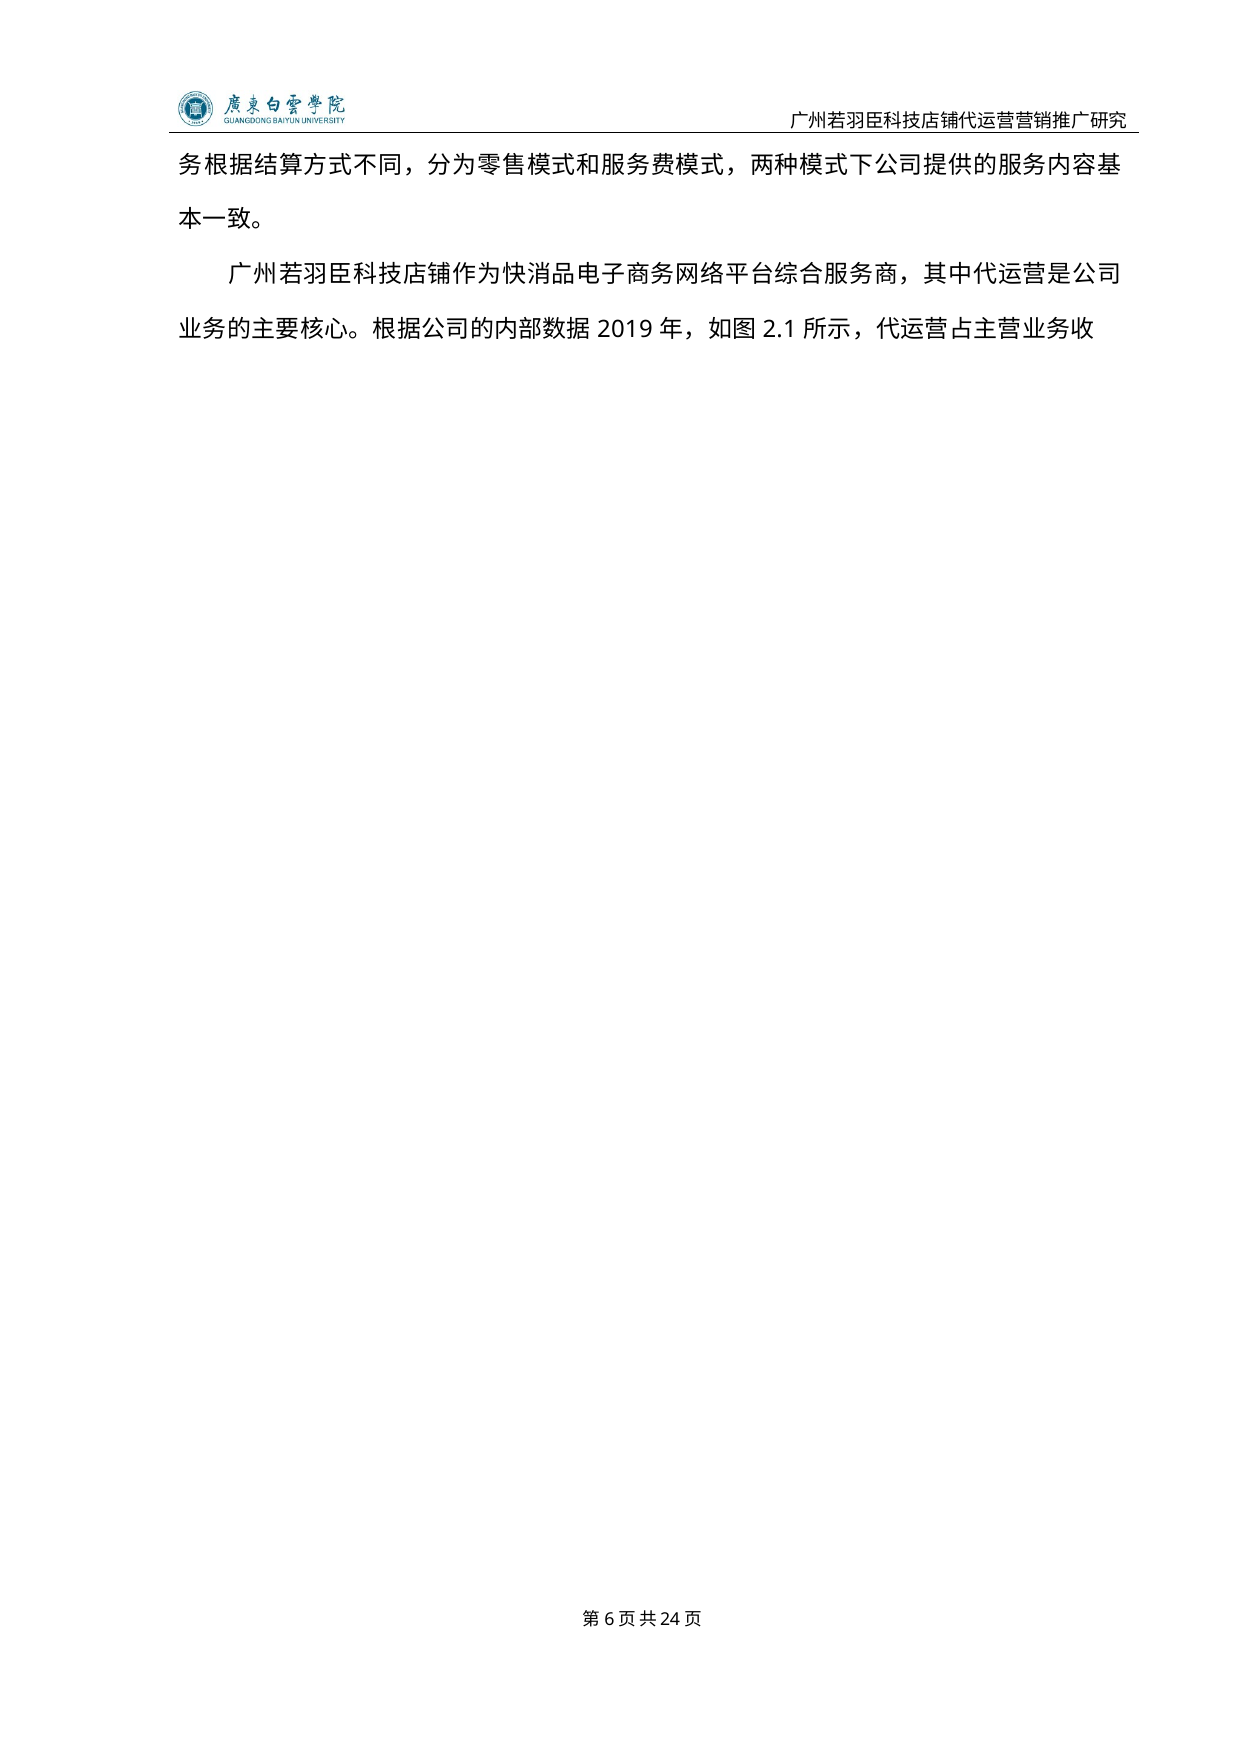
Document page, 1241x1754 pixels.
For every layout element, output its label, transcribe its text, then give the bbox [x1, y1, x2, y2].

text 广州若羽臣科技店铺作为快消品电子商务网络平台综合服务商，其中代运营是公司 业务的主要核心。根据公司的内部数据 2019 年，如图 2.1 所示，代运营占主营业务收 [178, 254, 1122, 344]
picture [177, 90, 346, 127]
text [178, 146, 1122, 235]
